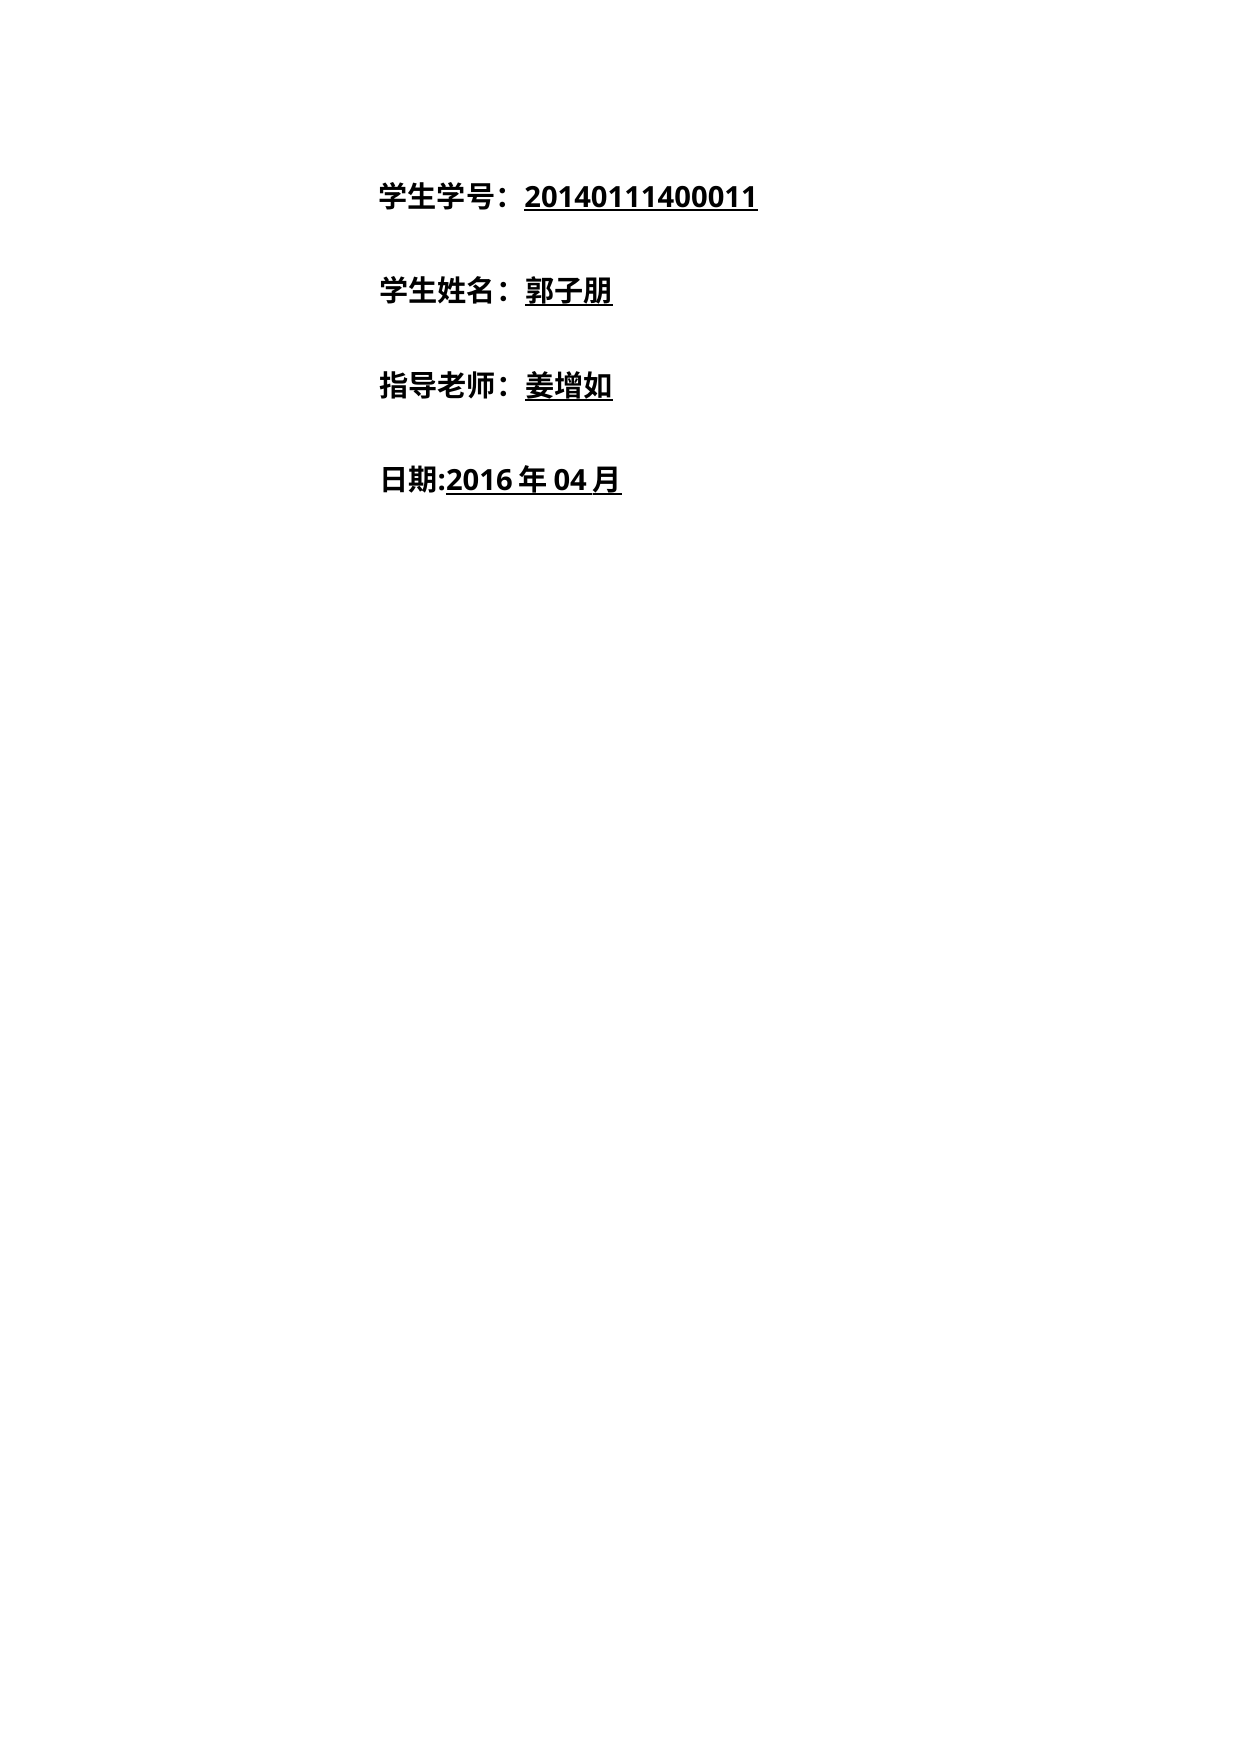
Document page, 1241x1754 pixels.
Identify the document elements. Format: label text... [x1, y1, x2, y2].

text 学生学号：20140111400011 [162, 162, 1092, 227]
text 学生姓名：郭子朋 [162, 257, 1092, 322]
text 指导老师：姜增如 [162, 351, 1092, 416]
text 日期:2016年04月 [162, 446, 1092, 511]
